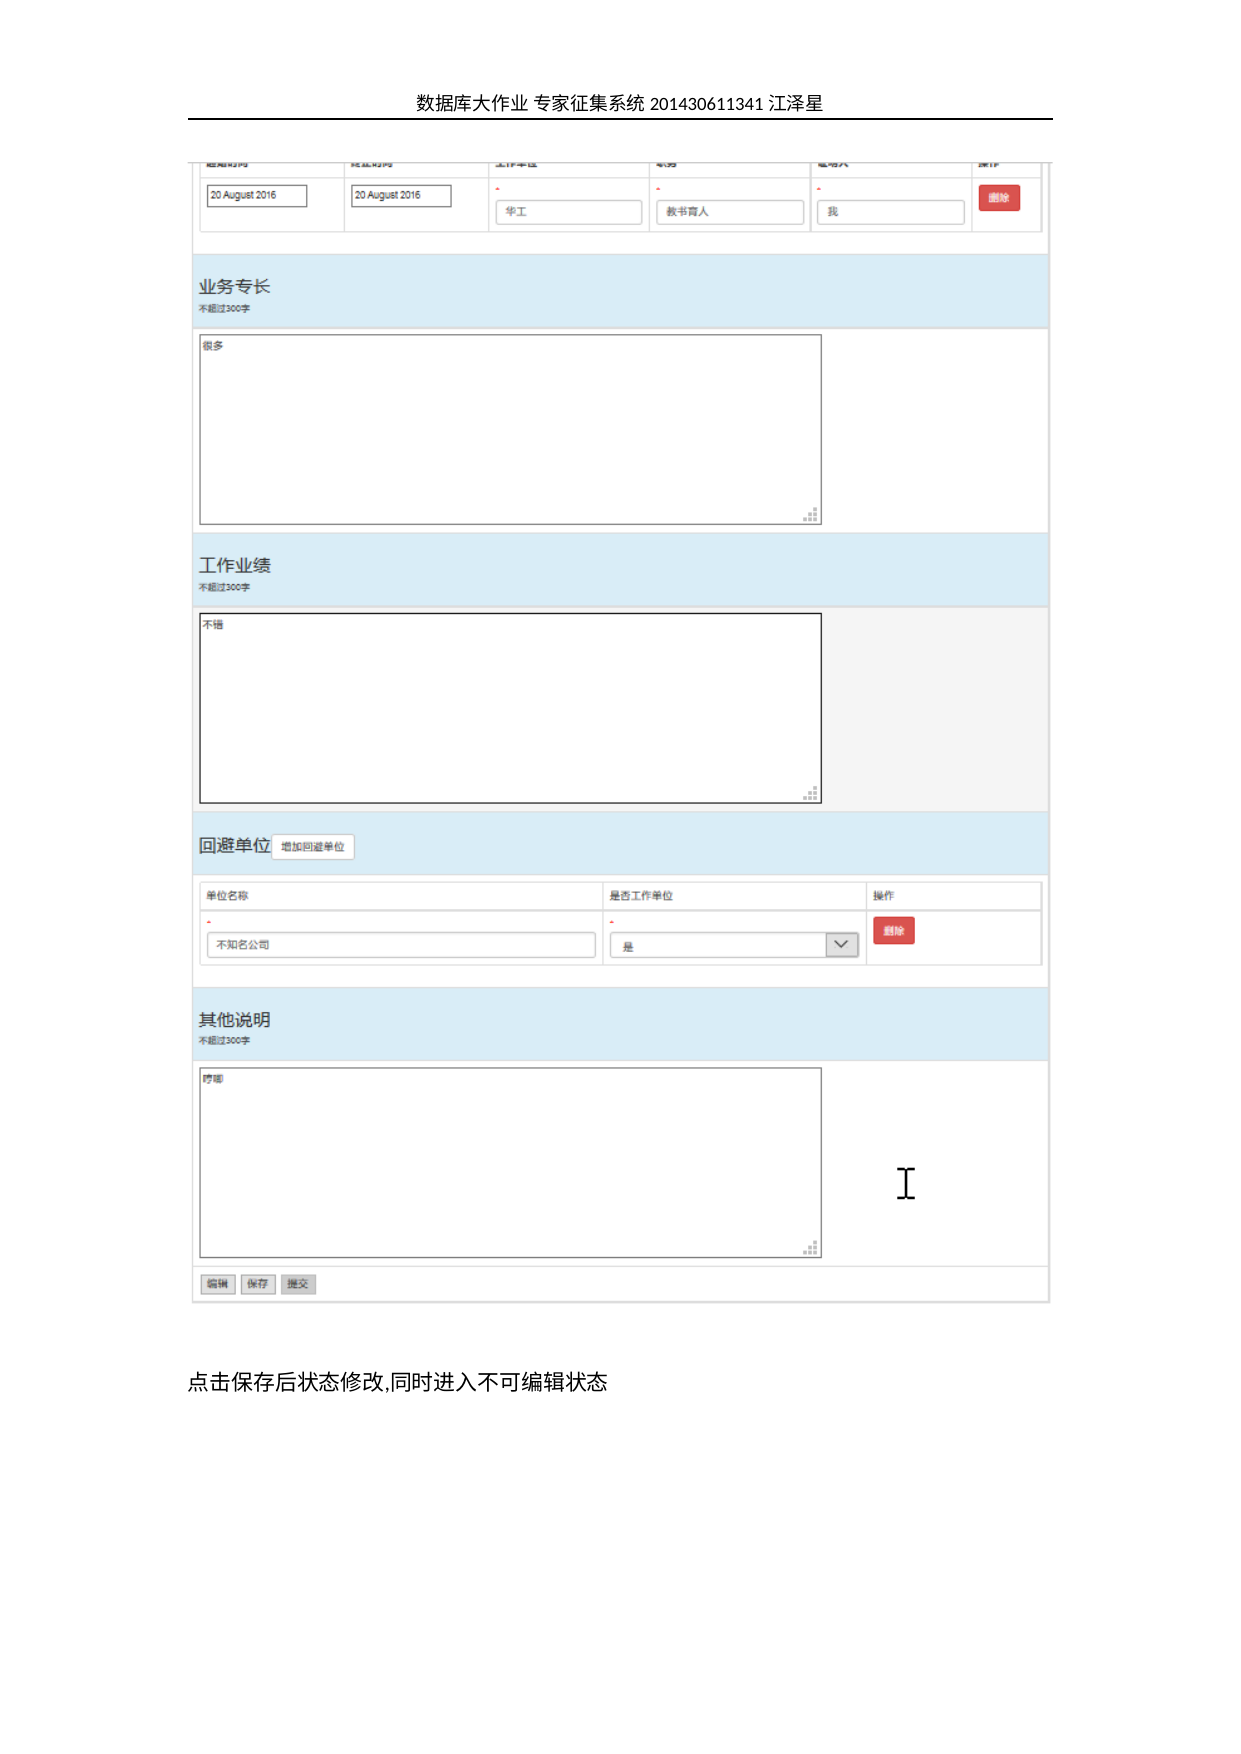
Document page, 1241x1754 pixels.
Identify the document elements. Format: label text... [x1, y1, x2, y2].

picture [187, 162, 1053, 1306]
text 点击保存后状态修改,同时进入不可编辑状态 [187, 1364, 1053, 1397]
